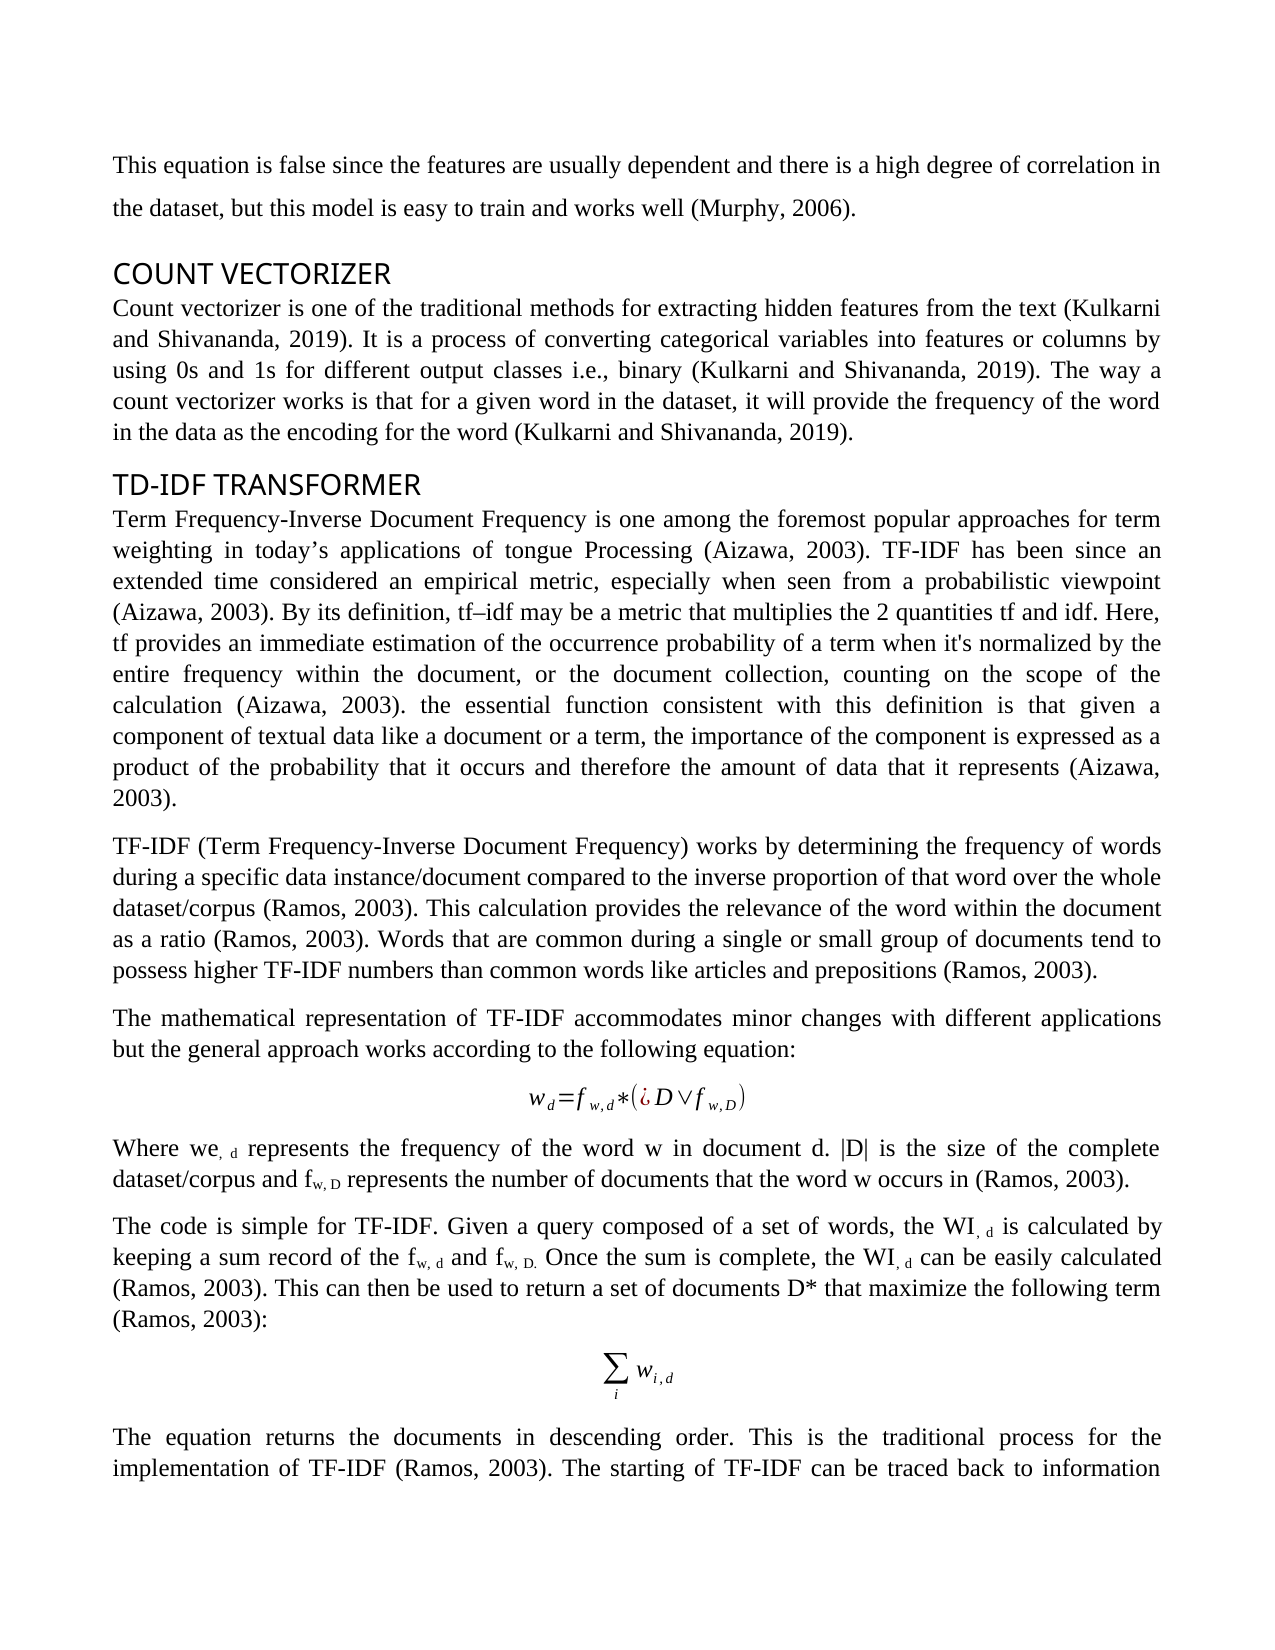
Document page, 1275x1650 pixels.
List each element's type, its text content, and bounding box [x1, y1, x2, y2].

text Term Frequency-Inverse Document Frequency is one among the foremost popular approaches for term weighting in today’s applications of tongue Processing (Aizawa, 2003). TF-IDF has been since an extended time considered an empirical metric, especially when seen from a probabilistic viewpoint (Aizawa, 2003). By its definition, tf–idf may be a metric that multiplies the 2 quantities tf and idf. Here, tf provides an immediate estimation of the occurrence probability of a term when it's normalized by the entire frequency within the document, or the document collection, counting on the scope of the calculation (Aizawa, 2003). the essential function consistent with this definition is that given a component of textual data like a document or a term, the importance of the component is expressed as a product of the probability that it occurs and therefore the amount of data that it represents (Aizawa, 2003). [112, 504, 1162, 812]
text Where we, d represents the frequency of the word w in document d. |D| is the size of the complete dataset/corpus and fw, D represents the number of documents that the word w occurs in (Ramos, 2003). [112, 1133, 1162, 1192]
subtitle TD-IDF Transformer [112, 464, 1162, 504]
text This equation is false since the features are usually dependent and there is a high degree of correlation in the dataset, but this model is easy to train and works well (Murphy, 2006). [112, 150, 1162, 222]
subtitle Count Vectorizer [112, 253, 1162, 293]
text TF-IDF (Term Frequency-Inverse Document Frequency) works by determining the frequency of words during a specific data instance/document compared to the inverse proportion of that word over the whole dataset/corpus (Ramos, 2003). This calculation provides the relevance of the word within the document as a ratio (Ramos, 2003). Words that are common during a single or small group of documents tend to possess higher TF-IDF numbers than common words like articles and prepositions (Ramos, 2003). [112, 831, 1162, 984]
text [112, 1422, 1162, 1482]
text The mathematical representation of TF-IDF accommodates minor changes with different applications but the general approach works according to the following equation: [112, 1003, 1162, 1063]
text Count vectorizer is one of the traditional methods for extracting hidden features from the text (Kulkarni and Shivananda, 2019). It is a process of converting categorical variables into features or columns by using 0s and 1s for different output classes i.e., binary (Kulkarni and Shivananda, 2019). The way a count vectorizer works is that for a given word in the dataset, it will provide the frequency of the word in the data as the encoding for the word (Kulkarni and Shivananda, 2019). [112, 293, 1162, 446]
text The code is simple for TF-IDF. Given a query composed of a set of words, the WI, d is calculated by keeping a sum record of the fw, d and fw, D. Once the sum is complete, the WI, d can be easily calculated (Ramos, 2003). This can then be used to return a set of documents D* that maximize the following term (Ramos, 2003): [112, 1211, 1162, 1333]
